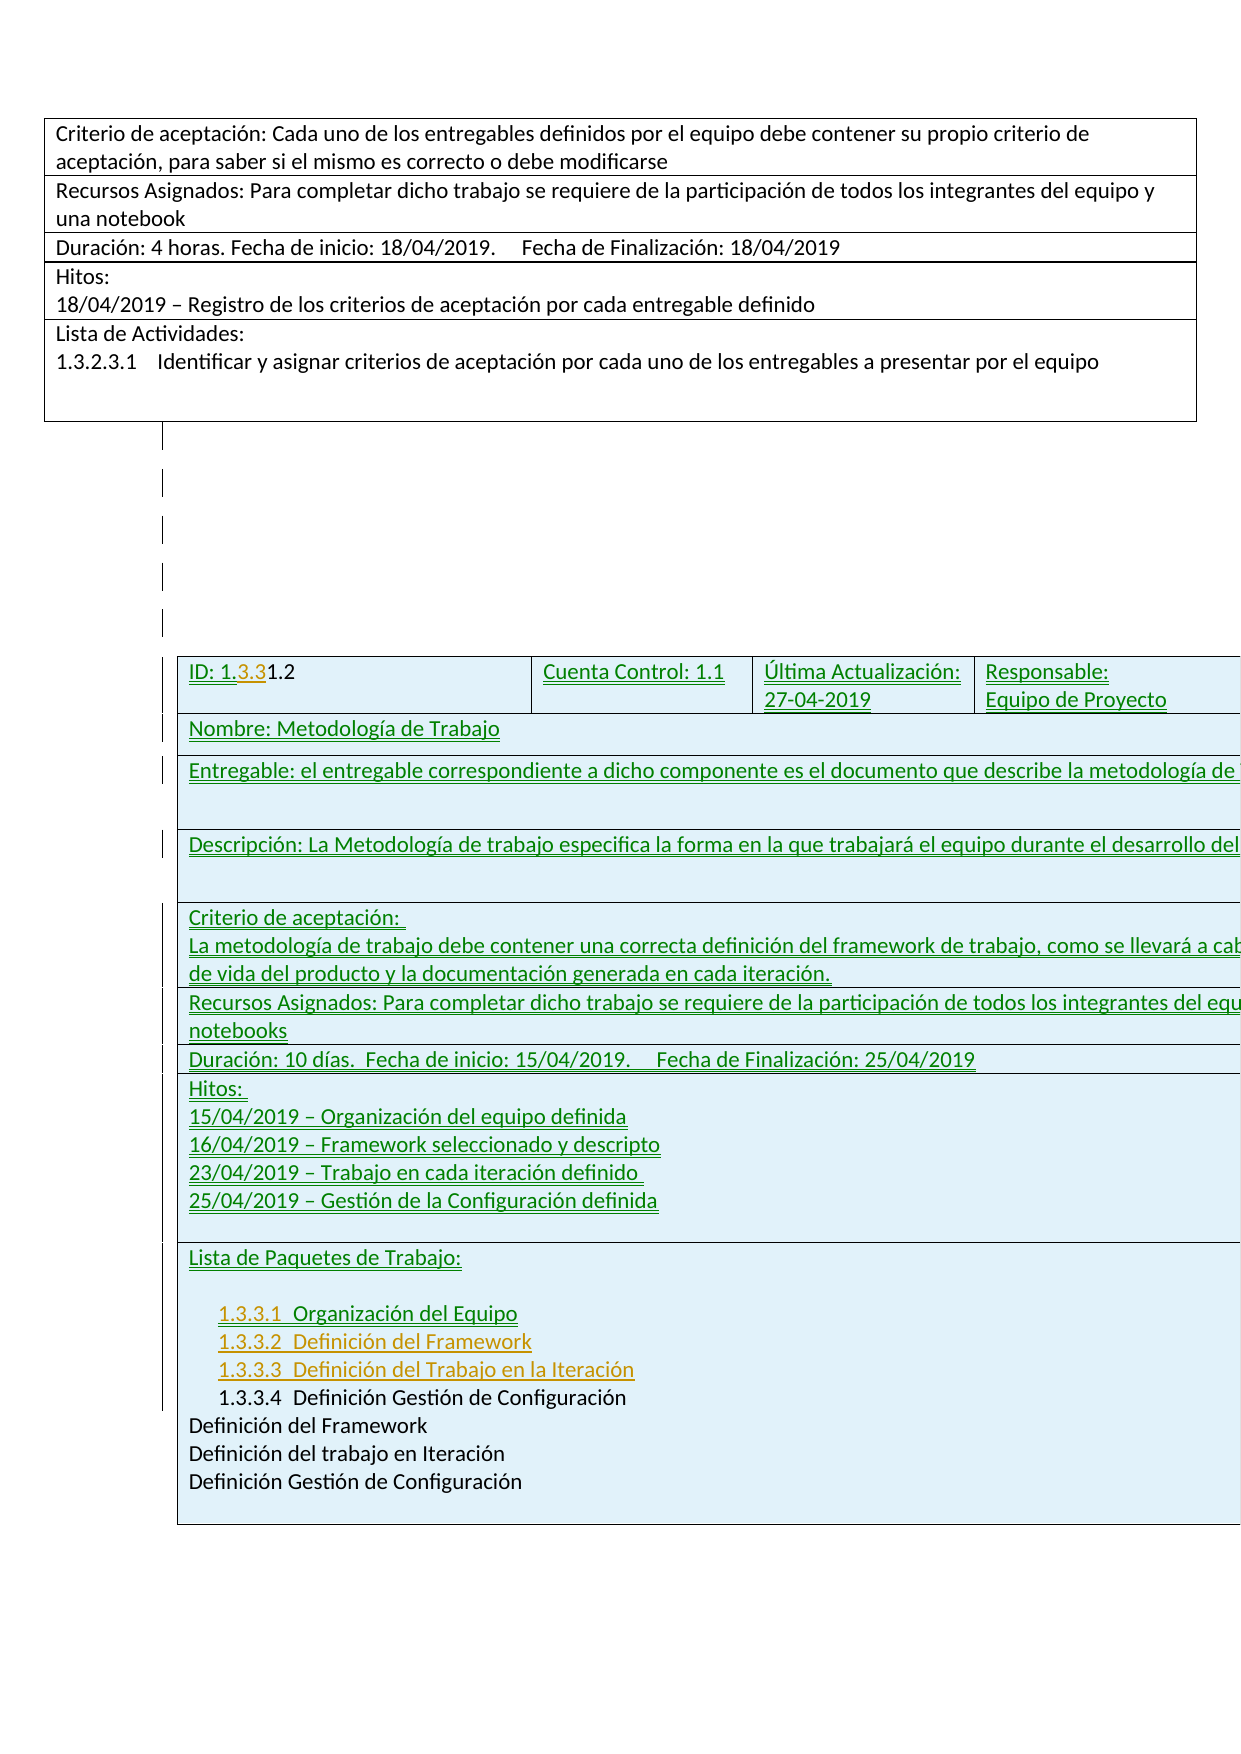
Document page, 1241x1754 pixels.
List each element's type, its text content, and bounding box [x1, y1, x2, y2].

table_cell Criterio de aceptación: Cada uno de los entregables definidos por el equipo debe contener su propio criterio de aceptación, para saber si el mismo es correcto o debe modificarse [45, 119, 1196, 175]
table_cell Hitos: 18/04/2019 – Registro de los criterios de aceptación por cada entregable definido [45, 263, 1196, 318]
table_cell Duración: 4 horas. Fecha de inicio: 18/04/2019. Fecha de Finalización: 18/04/2019 [45, 233, 1196, 261]
table_cell Recursos Asignados: Para completar dicho trabajo se requiere de la participación de todos los integrantes del equipo y una notebook [45, 176, 1196, 232]
table_cell Lista de Actividades: 1.3.2.3.1 Identificar y asignar criterios de aceptación por cada uno de los entregables a presentar por el equipo [45, 320, 1196, 421]
